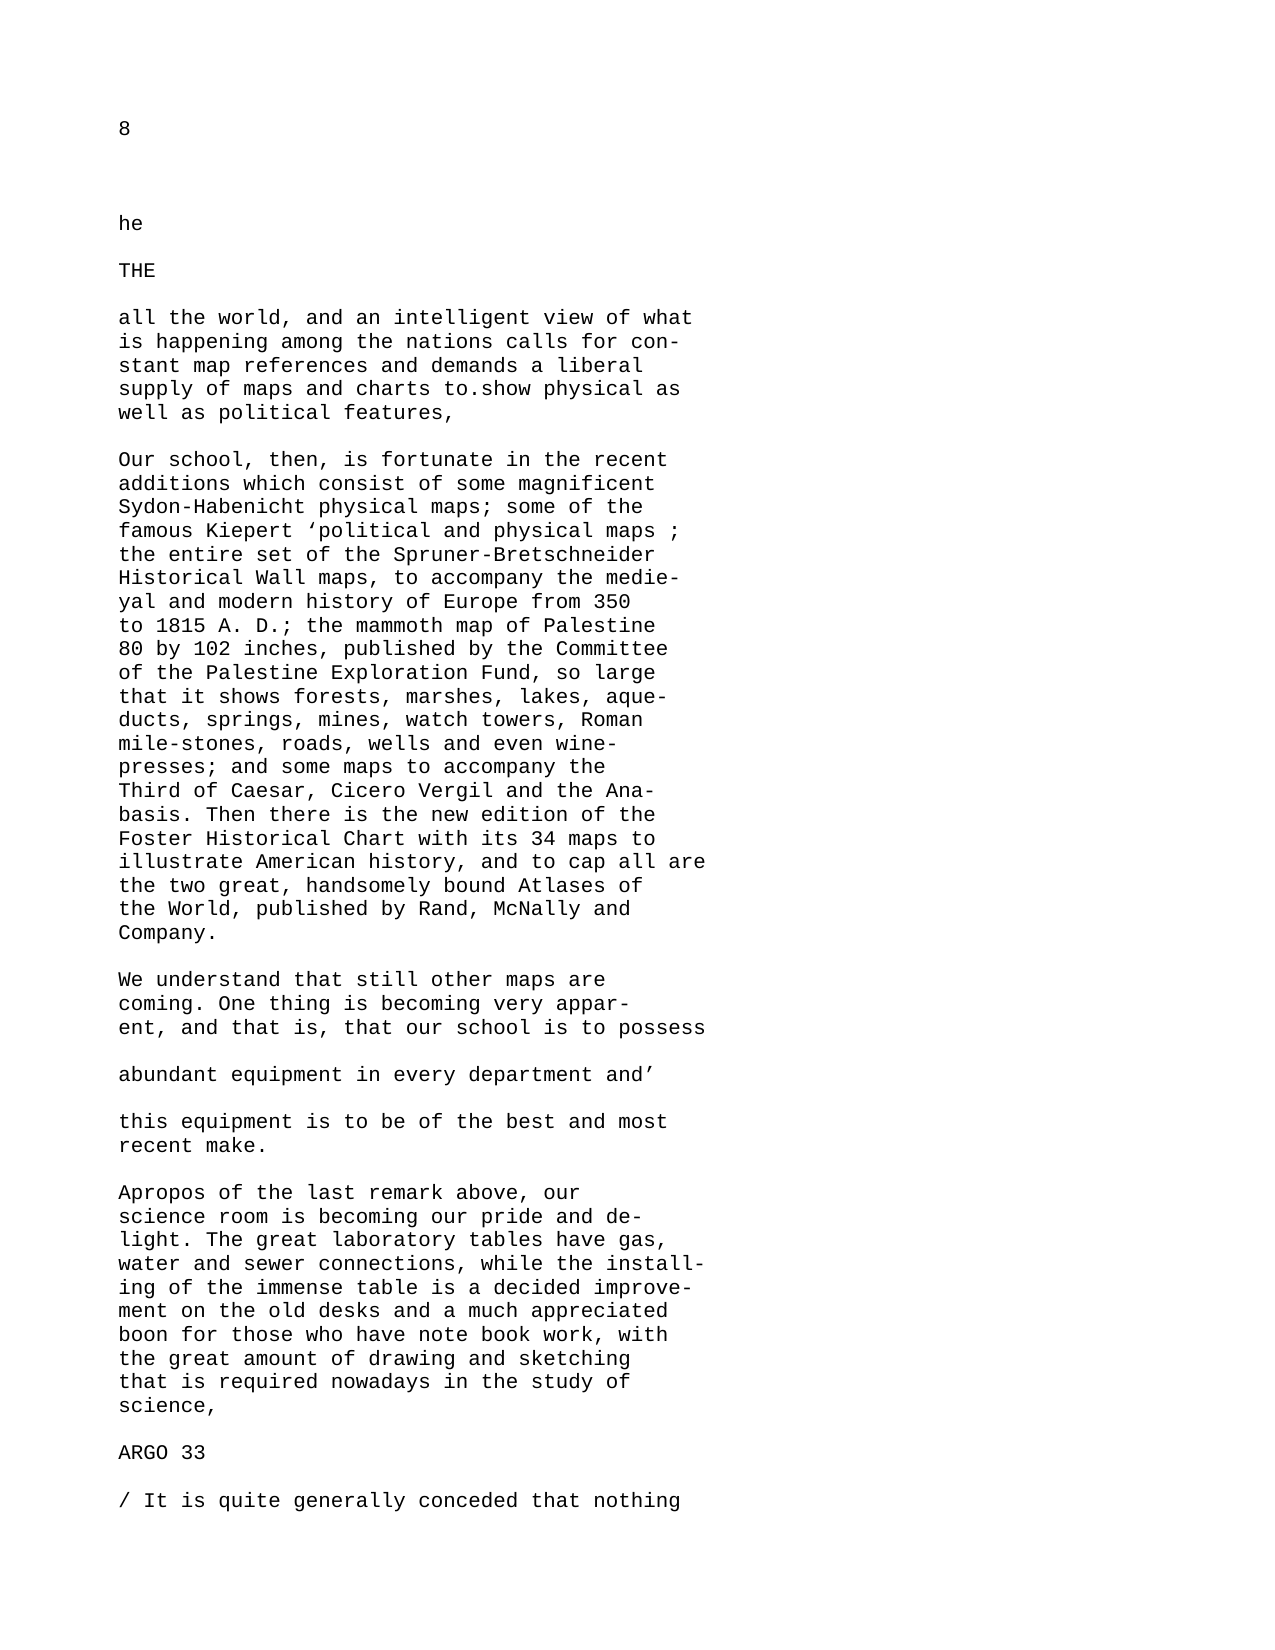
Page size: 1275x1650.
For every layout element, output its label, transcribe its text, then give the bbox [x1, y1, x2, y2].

text science, [118, 1395, 1157, 1419]
text that is required nowadays in the study of [118, 1371, 1157, 1395]
text Foster Historical Chart with its 34 maps to [118, 827, 1157, 851]
text / It is quite generally conceded that nothing [118, 1489, 1157, 1513]
text illustrate American history, and to cap all are [118, 851, 1157, 875]
text the two great, handsomely bound Atlases of [118, 875, 1157, 898]
text water and sewer connections, while the install- [118, 1253, 1157, 1277]
text additions which consist of some magnificent [118, 473, 1157, 496]
text ing of the immense table is a decided improve- [118, 1277, 1157, 1300]
text ment on the old desks and a much appreciated [118, 1300, 1157, 1324]
text ducts, springs, mines, watch towers, Roman [118, 709, 1157, 733]
text ent, and that is, that our school is to possess [118, 1017, 1157, 1040]
text THE [118, 260, 1157, 284]
text Our school, then, is fortunate in the recent [118, 449, 1157, 473]
text recent make. [118, 1135, 1157, 1158]
text Apropos of the last remark above, our [118, 1182, 1157, 1206]
text boon for those who have note book work, with [118, 1324, 1157, 1348]
text Third of Caesar, Cicero Vergil and the Ana- [118, 780, 1157, 804]
text yal and modern history of Europe from 350 [118, 591, 1157, 615]
text well as political features, [118, 402, 1157, 426]
text to 1815 A. D.; the mammoth map of Palestine [118, 615, 1157, 638]
text is happening among the nations calls for con- [118, 331, 1157, 354]
text 80 by 102 inches, published by the Committee [118, 638, 1157, 662]
text the great amount of drawing and sketching [118, 1348, 1157, 1371]
text Historical Wall maps, to accompany the medie- [118, 567, 1157, 591]
text basis. Then there is the new edition of the [118, 804, 1157, 827]
text coming. One thing is becoming very appar- [118, 993, 1157, 1017]
text the World, published by Rand, McNally and [118, 898, 1157, 922]
text this equipment is to be of the best and most [118, 1111, 1157, 1135]
text supply of maps and charts to.show physical as [118, 378, 1157, 402]
text the entire set of the Spruner-Bretschneider [118, 544, 1157, 567]
text We understand that still other maps are [118, 969, 1157, 993]
text that it shows forests, marshes, lakes, aque- [118, 686, 1157, 709]
text 8 [118, 118, 1157, 142]
text Sydon-Habenicht physical maps; some of the [118, 496, 1157, 520]
text abundant equipment in every department and’ [118, 1064, 1157, 1088]
text science room is becoming our pride and de- [118, 1206, 1157, 1229]
text ARGO 33 [118, 1442, 1157, 1466]
text Company. [118, 922, 1157, 946]
text he [118, 213, 1157, 236]
text of the Palestine Exploration Fund, so large [118, 662, 1157, 686]
text mile-stones, roads, wells and even wine- [118, 733, 1157, 757]
text famous Kiepert ‘political and physical maps ; [118, 520, 1157, 544]
text light. The great laboratory tables have gas, [118, 1229, 1157, 1253]
text stant map references and demands a liberal [118, 354, 1157, 378]
text all the world, and an intelligent view of what [118, 307, 1157, 331]
text presses; and some maps to accompany the [118, 757, 1157, 780]
